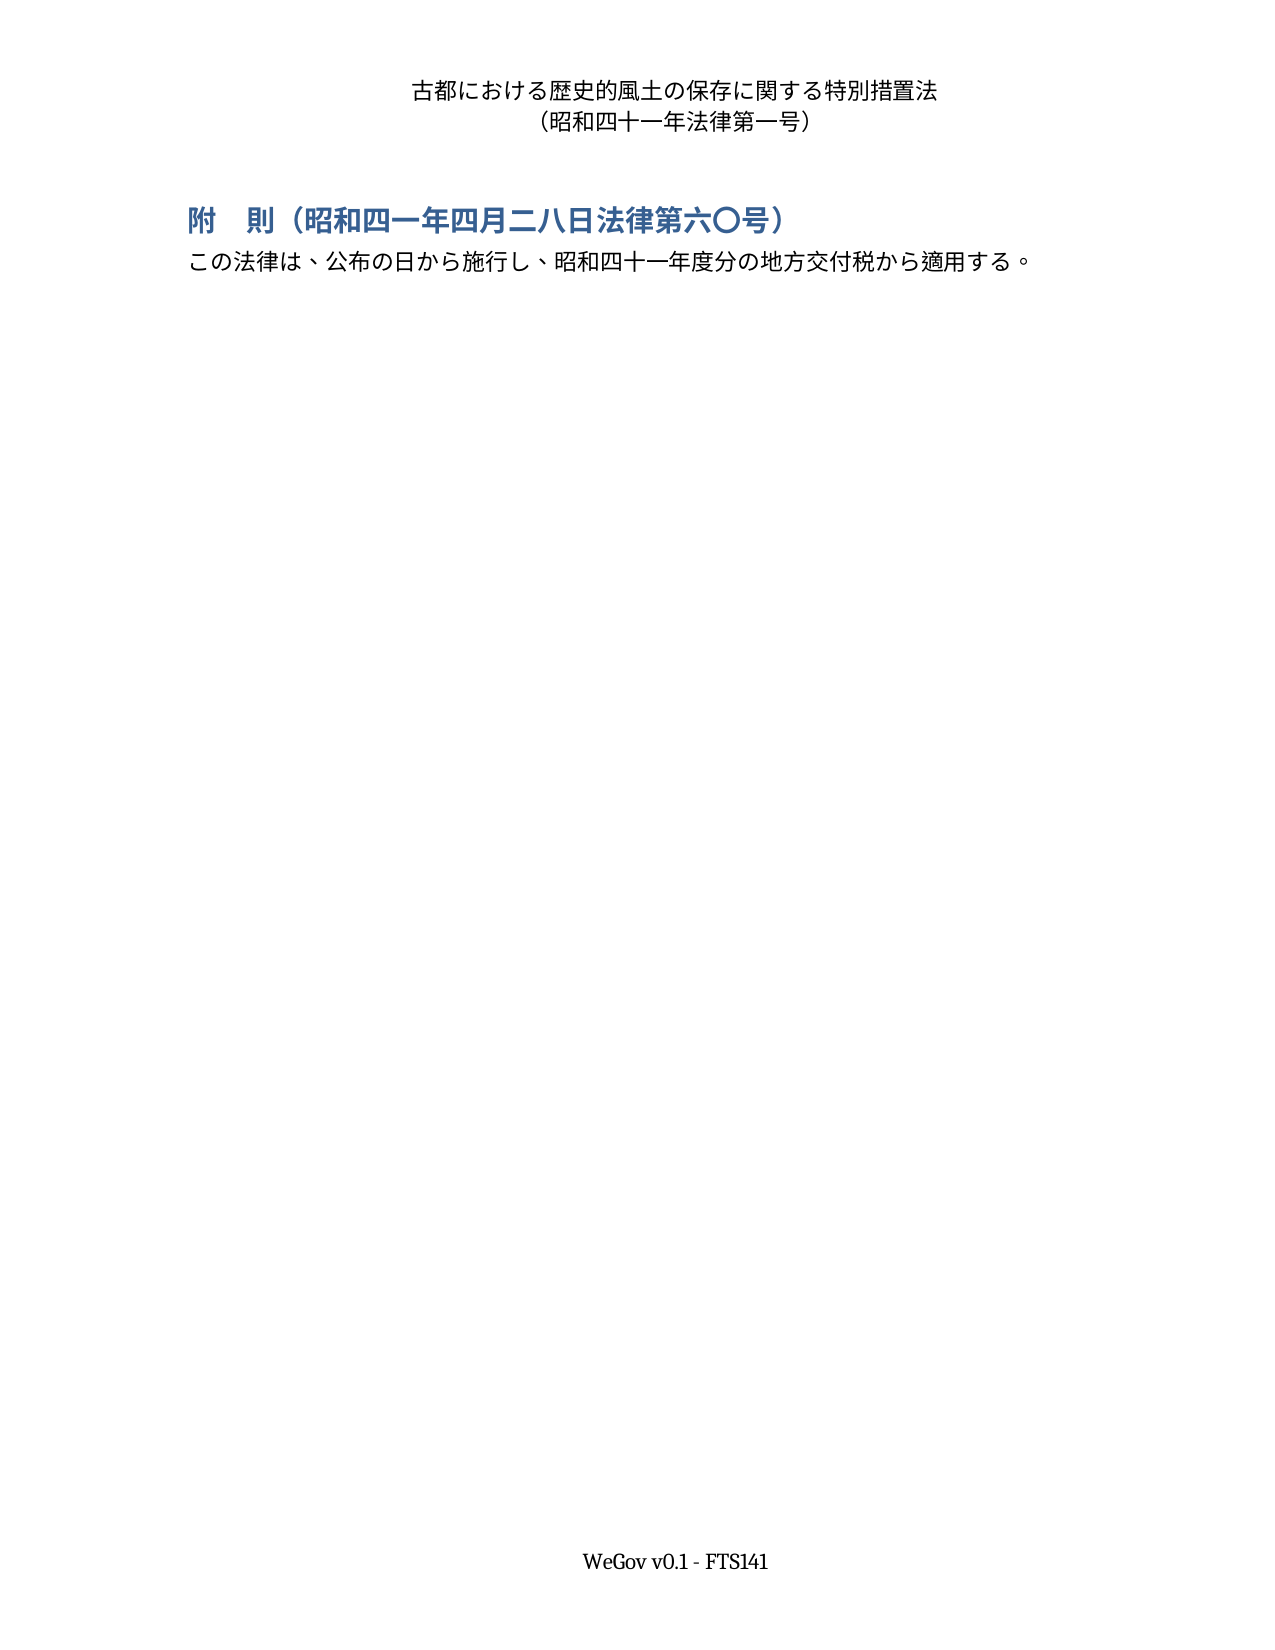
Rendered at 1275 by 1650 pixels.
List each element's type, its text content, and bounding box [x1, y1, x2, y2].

subtitle 附 則（昭和四一年四月二八日法律第六〇号） [187, 200, 1087, 240]
text この法律は、公布の日から施行し、昭和四十一年度分の地方交付税から適用する。 [187, 246, 1087, 277]
